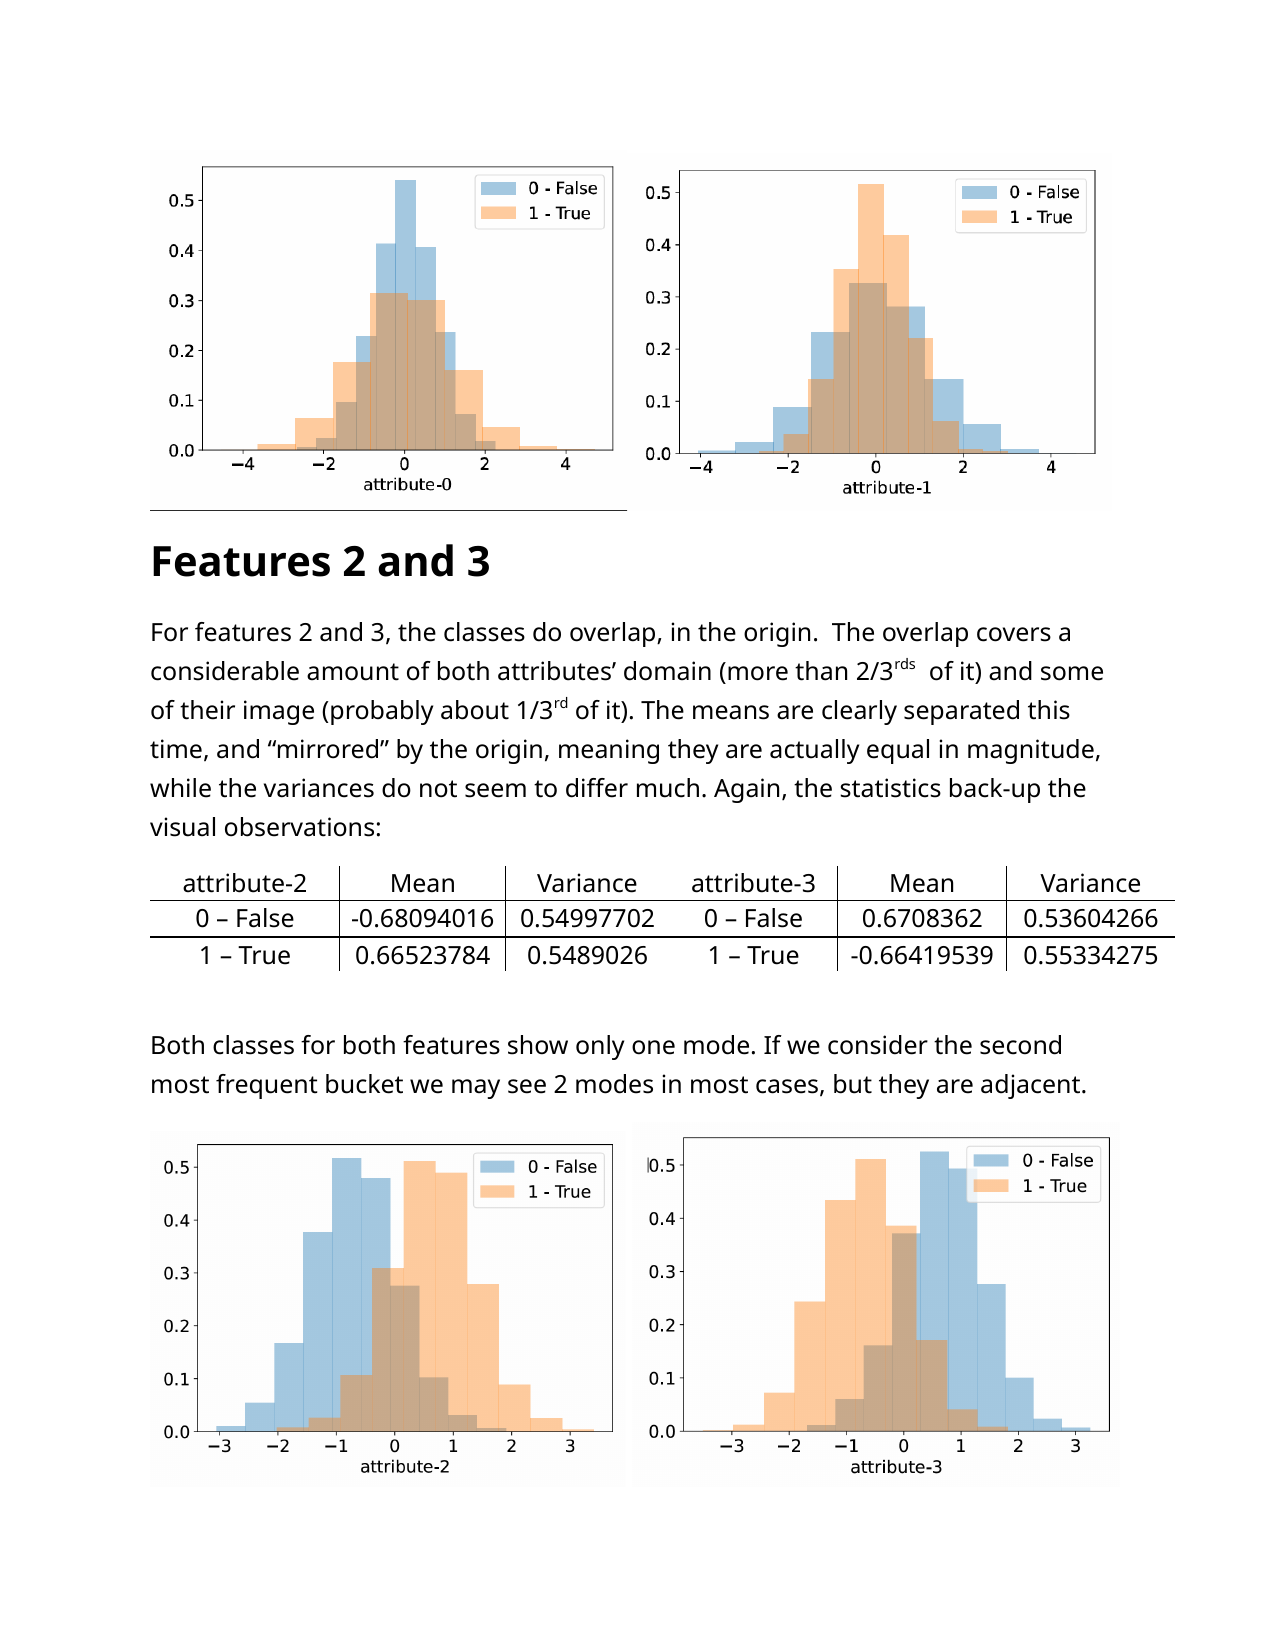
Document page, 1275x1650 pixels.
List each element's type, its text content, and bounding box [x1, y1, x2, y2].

table_cell 0.54997702 [506, 901, 669, 936]
table_header Variance [506, 866, 669, 900]
table_cell -0.66419539 [838, 938, 1006, 971]
table_header Mean [838, 866, 1006, 900]
table_cell 1 – True [669, 938, 837, 971]
table_header attribute-3 [669, 866, 837, 900]
text Features 2 and 3 [150, 532, 1125, 589]
table_header attribute-2 [150, 866, 339, 900]
table_cell 0 – False [669, 901, 837, 936]
table_cell 1 – True [150, 938, 339, 971]
picture [150, 150, 1112, 511]
table_cell 0.53604266 [1007, 901, 1175, 936]
table_cell 0.55334275 [1007, 938, 1175, 971]
table_cell 0 – False [150, 901, 339, 936]
table_cell 0.6708362 [838, 901, 1006, 936]
table_header Mean [340, 866, 505, 900]
picture [150, 1131, 626, 1487]
text For features 2 and 3, the classes do overlap, in the origin. The overlap covers a considerable amount of both attributes’ domain (more than 2/3rds of it) and some of their image (probably about 1/3rd of it). The means are clearly separated this time, and “mirrored” by the origin, meaning they are actually equal in magnitude, while the variances do not seem to differ much. Again, the statistics back-up the visual observations: [150, 614, 1125, 844]
table_cell 0.66523784 [340, 938, 505, 971]
text Both classes for both features show only one mode. If we consider the second most frequent bucket we may see 2 modes in most cases, but they are adjacent. [150, 1027, 1125, 1101]
table_cell -0.68094016 [340, 901, 505, 936]
table_cell 0.5489026 [506, 938, 669, 971]
table_header Variance [1007, 866, 1175, 900]
picture [632, 1122, 1120, 1487]
